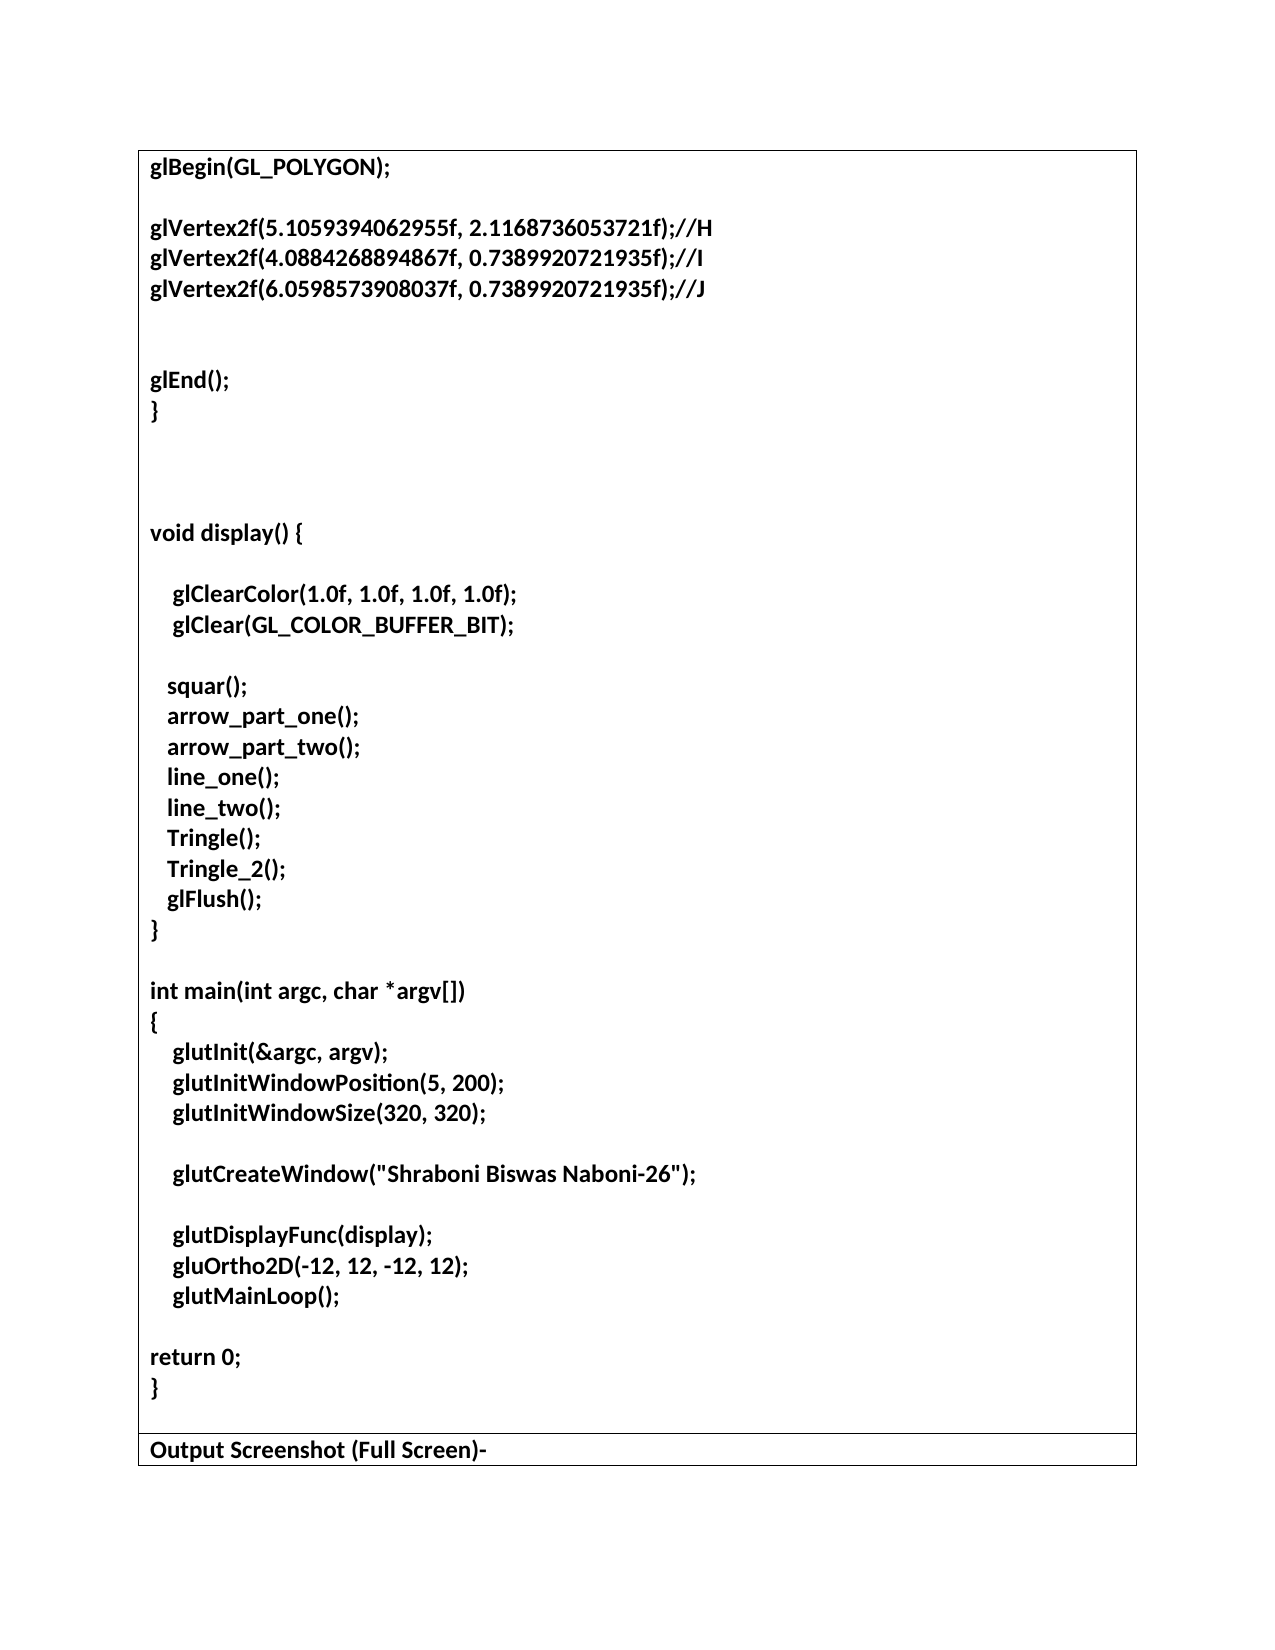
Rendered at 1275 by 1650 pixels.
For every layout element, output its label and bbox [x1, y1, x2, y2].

table_cell [139, 1434, 1136, 1464]
table_cell [139, 151, 1136, 1433]
